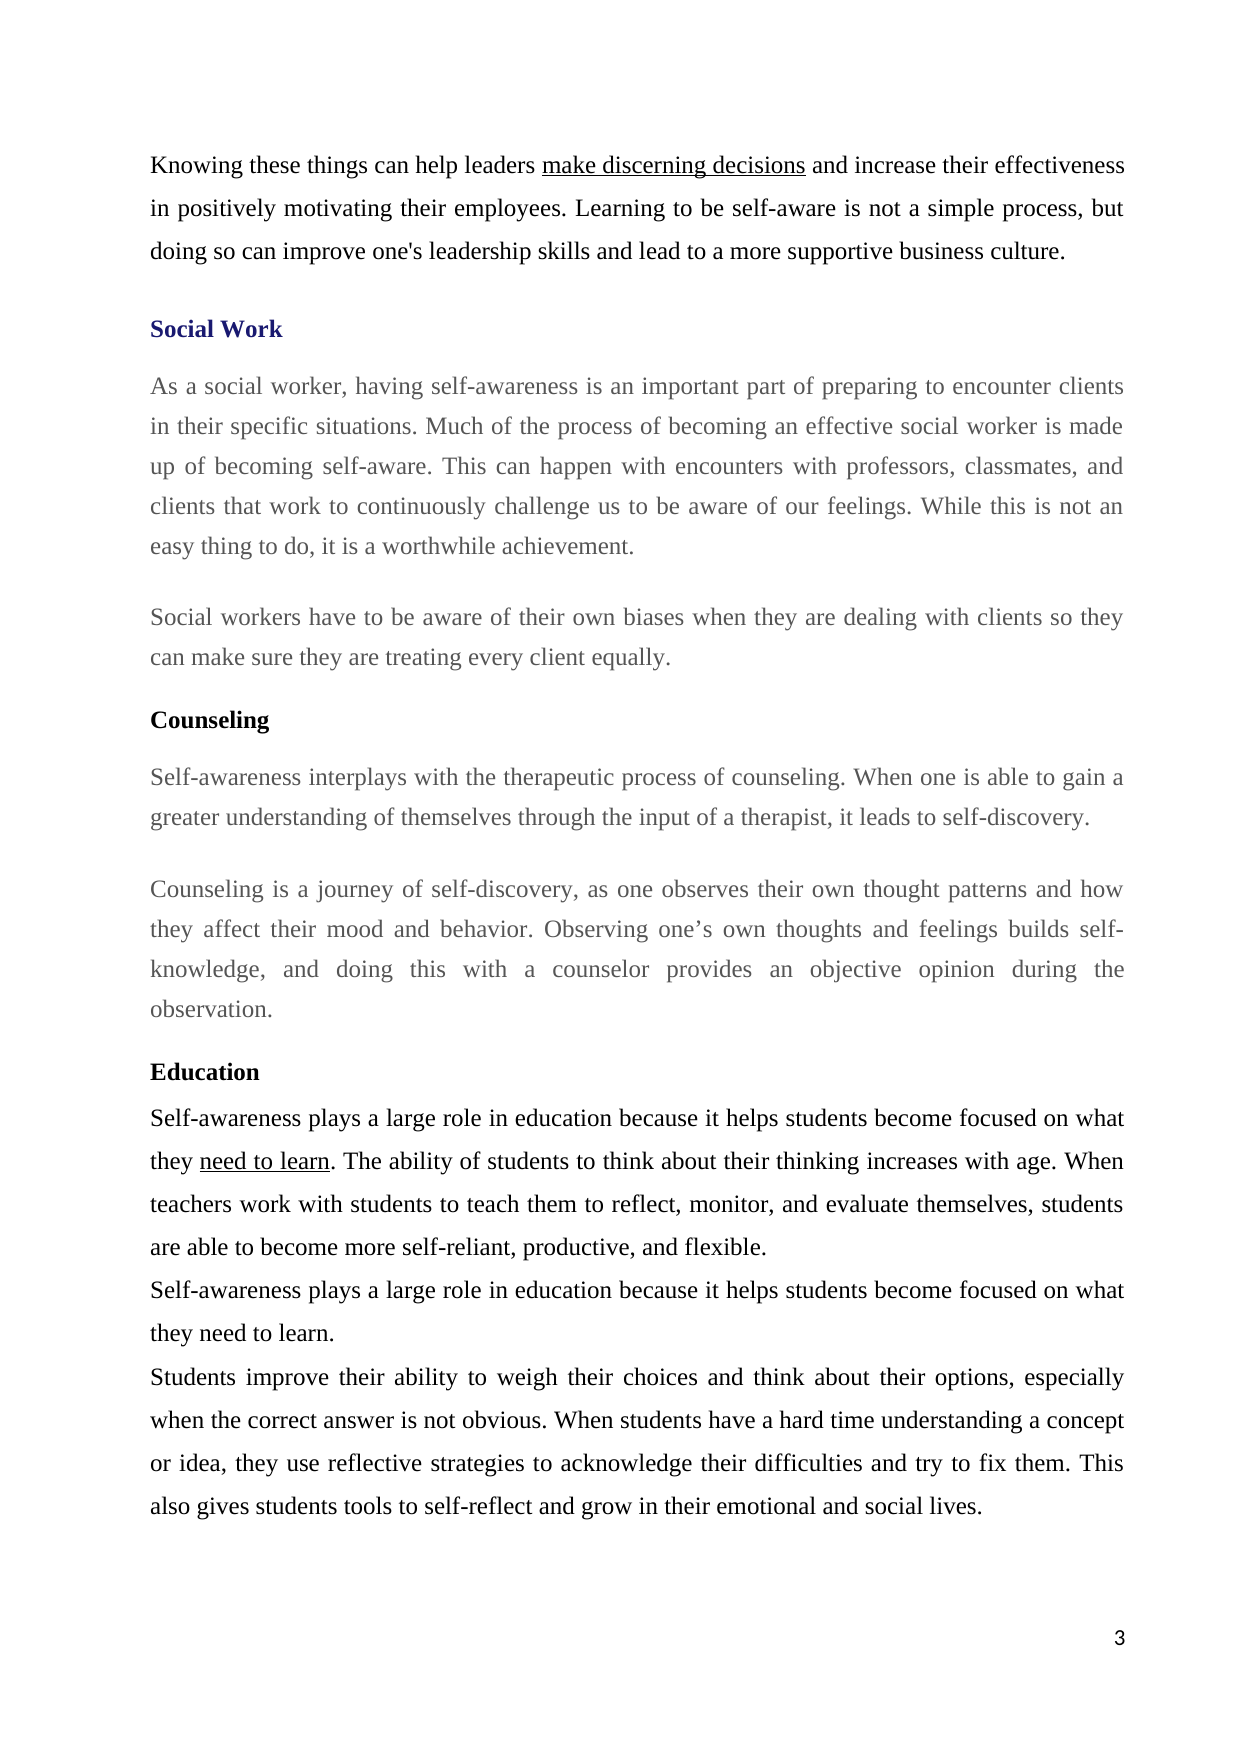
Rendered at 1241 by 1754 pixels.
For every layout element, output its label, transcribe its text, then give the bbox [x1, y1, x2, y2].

subtitle Education [150, 1057, 1125, 1086]
subtitle Social Work [150, 314, 1125, 342]
text Social workers have to be aware of their own biases when they are dealing with clients so they can make sure they are treating every client equally. [150, 591, 1125, 671]
subtitle Counseling [150, 705, 1125, 734]
text Self-awareness interplays with the therapeutic process of counseling. When one is able to gain a greater understanding of themselves through the input of a therapist, it leads to self-discovery. [150, 751, 1125, 831]
text Self-awareness plays a large role in education because it helps students become focused on what they need to learn. The ability of students to think about their thinking increases with age. When teachers work with students to teach them to reflect, monitor, and evaluate themselves, students are able to become more self-reliant, productive, and flexible. [150, 1103, 1125, 1261]
text Students improve their ability to weigh their choices and think about their options, especially when the correct answer is not obvious. When students have a hard time understanding a concept or idea, they use reflective strategies to acknowledge their difficulties and try to fix them. This also gives students tools to self-reflect and grow in their emotional and social lives. [150, 1362, 1125, 1520]
text Self-awareness plays a large role in education because it helps students become focused on what they need to learn. [150, 1275, 1125, 1347]
text Counseling is a journey of self-discovery, as one observes their own thought patterns and how they affect their mood and behavior. Observing one’s own thoughts and feelings builds self-knowledge, and doing this with a counselor provides an objective opinion during the observation. [150, 862, 1125, 1022]
text Knowing these things can help leaders make discerning decisions and increase their effectiveness in positively motivating their employees. Learning to be self-aware is not a simple process, but doing so can improve one's leadership skills and lead to a more supportive business culture. [150, 150, 1125, 265]
text As a social worker, having self-awareness is an important part of preparing to encounter clients in their specific situations. Much of the process of becoming an effective social worker is made up of becoming self-aware. This can happen with encounters with professors, classmates, and clients that work to continuously challenge us to be aware of our feelings. While this is not an easy thing to do, it is a worthwhile achievement. [150, 360, 1125, 560]
